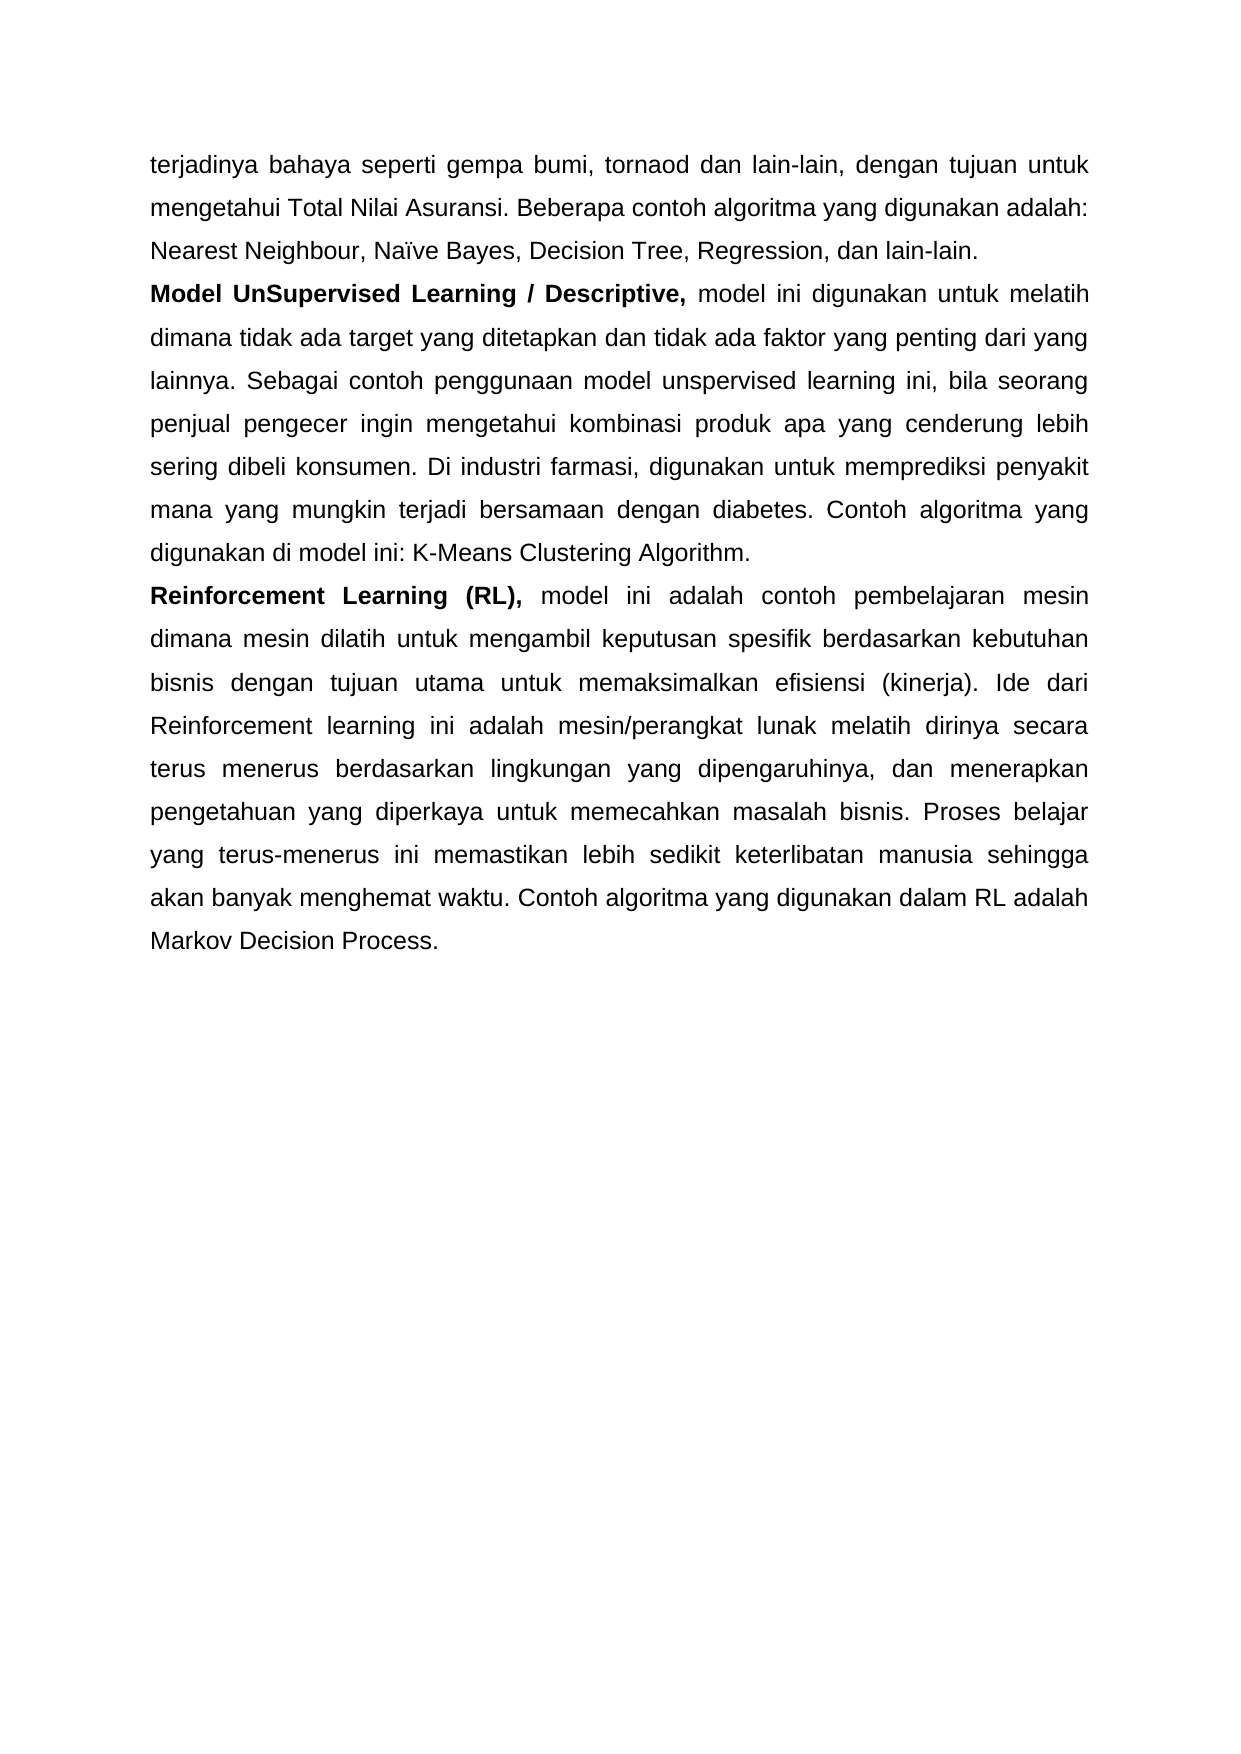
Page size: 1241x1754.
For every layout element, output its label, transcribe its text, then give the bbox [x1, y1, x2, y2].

text Reinforcement Learning (RL), model ini adalah contoh pembelajaran mesin dimana mesin dilatih untuk mengambil keputusan spesifik berdasarkan kebutuhan bisnis dengan tujuan utama untuk memaksimalkan efisiensi (kinerja). Ide dari Reinforcement learning ini adalah mesin/perangkat lunak melatih dirinya secara terus menerus berdasarkan lingkungan yang dipengaruhinya, dan menerapkan pengetahuan yang diperkaya untuk memecahkan masalah bisnis. Proses belajar yang terus-menerus ini memastikan lebih sedikit keterlibatan manusia sehingga akan banyak menghemat waktu. Contoh algoritma yang digunakan dalam RL adalah Markov Decision Process. [150, 581, 1090, 955]
text Model UnSupervised Learning / Descriptive, model ini digunakan untuk melatih dimana tidak ada target yang ditetapkan dan tidak ada faktor yang penting dari yang lainnya. Sebagai contoh penggunaan model unspervised learning ini, bila seorang penjual pengecer ingin mengetahui kombinasi produk apa yang cenderung lebih sering dibeli konsumen. Di industri farmasi, digunakan untuk memprediksi penyakit mana yang mungkin terjadi bersamaan dengan diabetes. Contoh algoritma yang digunakan di model ini: K-Means Clustering Algorithm. [150, 279, 1090, 567]
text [150, 150, 1090, 265]
